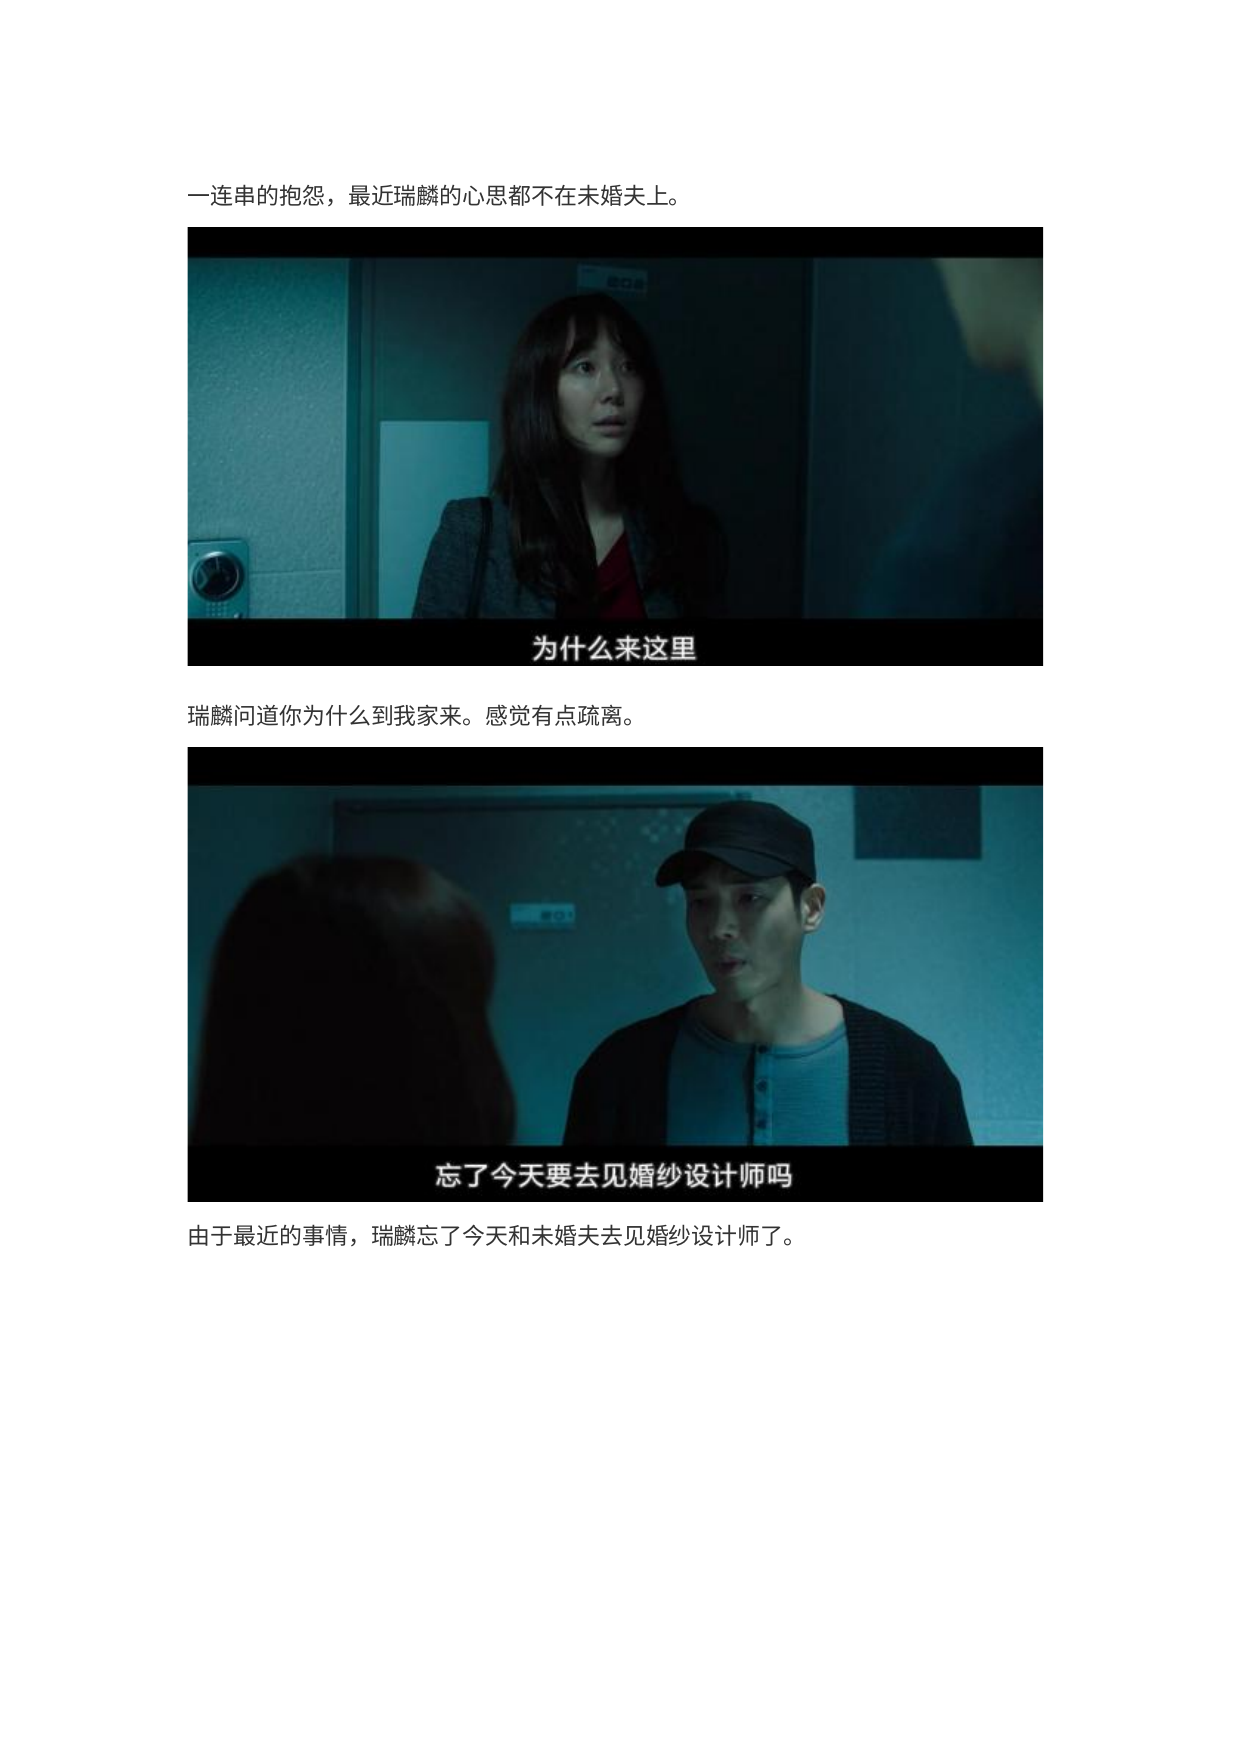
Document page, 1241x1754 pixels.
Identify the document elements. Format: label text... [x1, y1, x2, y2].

text 一连串的抱怨，最近瑞麟的心思都不在未婚夫上。 [187, 162, 1053, 227]
text 瑞麟问道你为什么到我家来。感觉有点疏离。 [187, 682, 1053, 747]
picture [187, 227, 1044, 666]
text 由于最近的事情，瑞麟忘了今天和未婚夫去见婚纱设计师了。 [187, 1202, 1053, 1267]
picture [187, 747, 1044, 1202]
